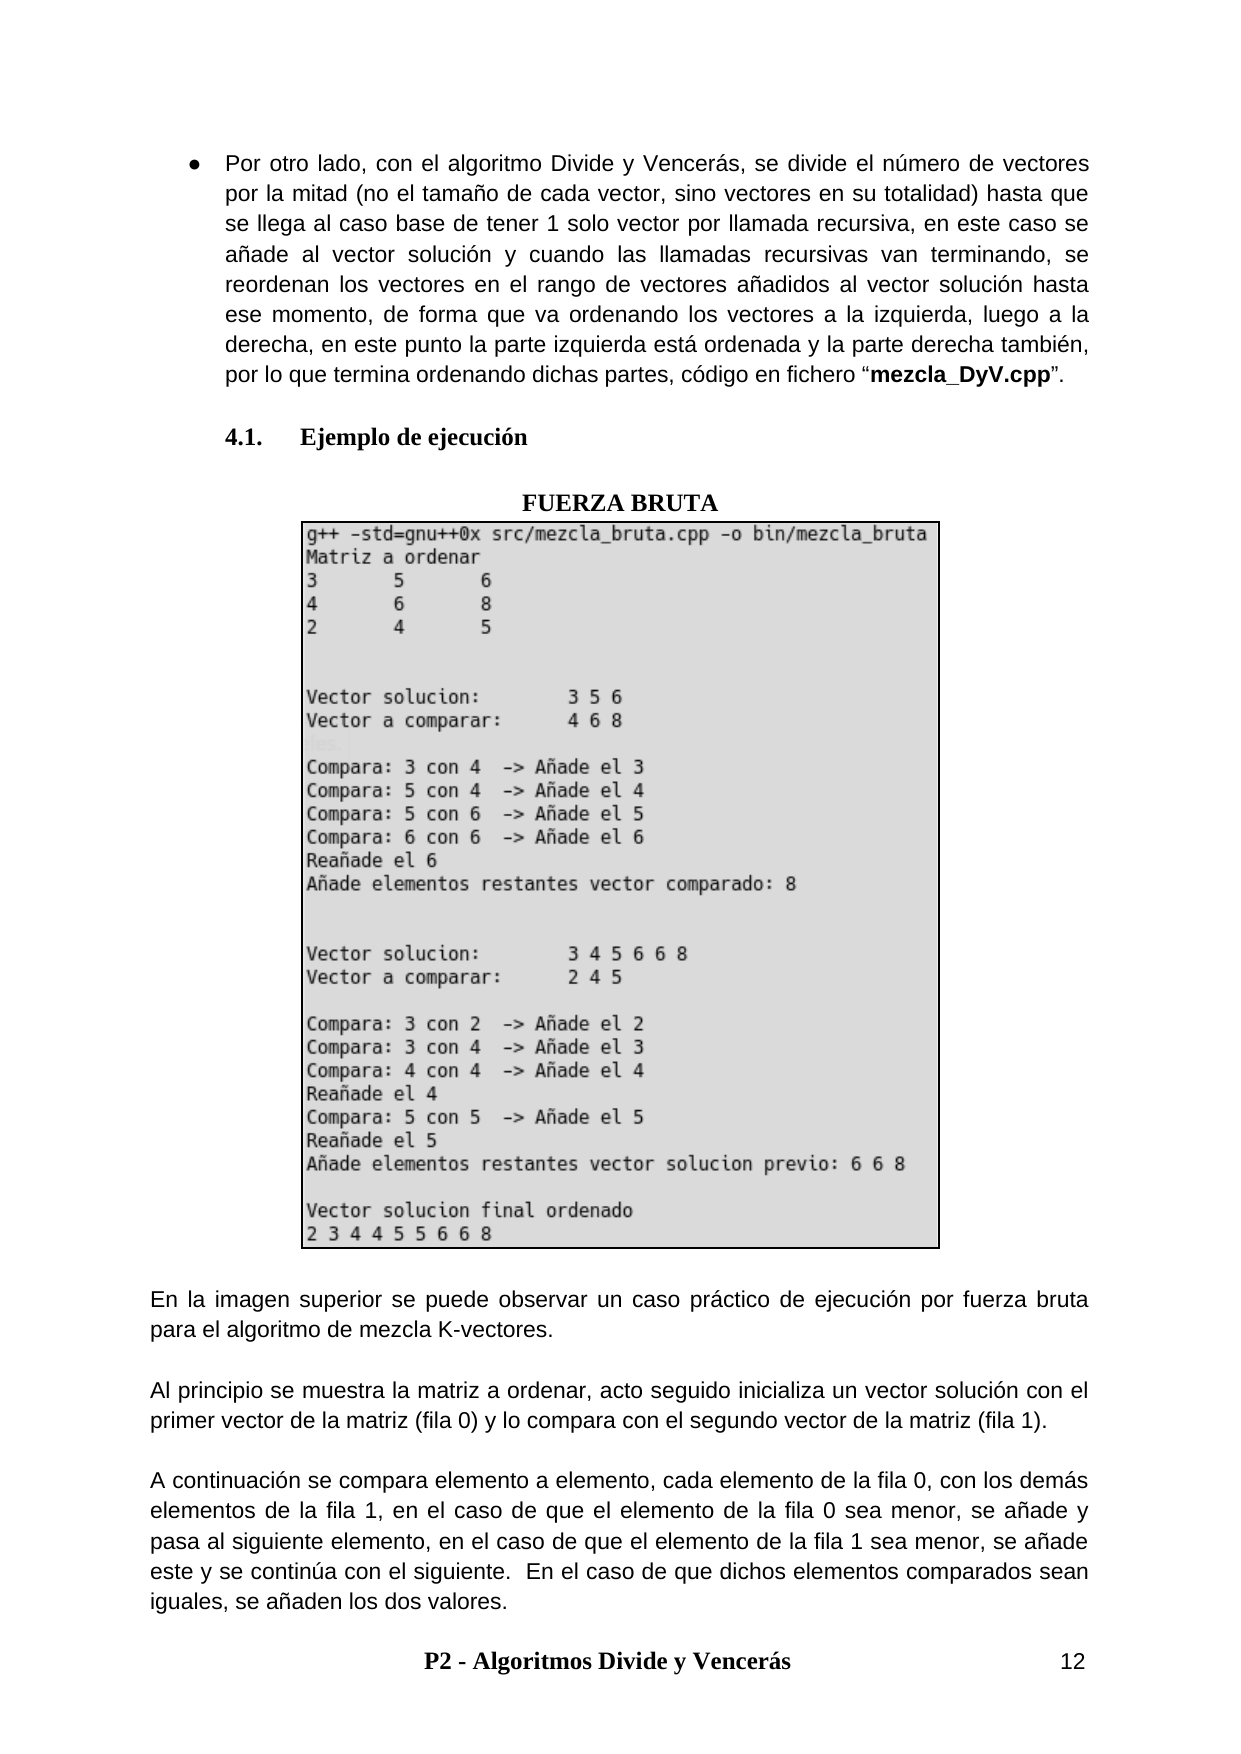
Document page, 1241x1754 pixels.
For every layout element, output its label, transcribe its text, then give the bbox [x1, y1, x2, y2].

text A continuación se compara elemento a elemento, cada elemento de la fila 0, con los demás elementos de la fila 1, en el caso de que el elemento de la fila 0 sea menor, se añade y pasa al siguiente elemento, en el caso de que el elemento de la fila 1 sea menor, se añade este y se continúa con el siguiente. En el caso de que dichos elementos comparados sean iguales, se añaden los dos valores. [150, 1467, 1090, 1614]
list Por otro lado, con el algoritmo Divide y Vencerás, se divide el número de vectores por la mitad (no el tamaño de cada vector, sino vectores en su totalidad) hasta que se llega al caso base de tener 1 solo vector por llamada recursiva, en este caso se añade al vector solución y cuando las llamadas recursivas van terminando, se reordenan los vectores en el rango de vectores añadidos al vector solución hasta ese momento, de forma que va ordenando los vectores a la izquierda, luego a la derecha, en este punto la parte izquierda está ordenada y la parte derecha también, por lo que termina ordenando dichas partes, código en fichero “mezcla_DyV.cpp”. [187, 150, 1090, 388]
text FUERZA BRUTA [150, 488, 1090, 517]
text En la imagen superior se puede observar un caso práctico de ejecución por fuerza bruta para el algoritmo de mezcla K-vectores. [150, 1286, 1090, 1342]
list Ejemplo de ejecución [262, 422, 1090, 451]
text Al principio se muestra la matriz a ordenar, acto seguido inicializa un vector solución con el primer vector de la matriz (fila 0) y lo compara con el segundo vector de la matriz (fila 1). [150, 1377, 1090, 1433]
picture [303, 523, 938, 1247]
